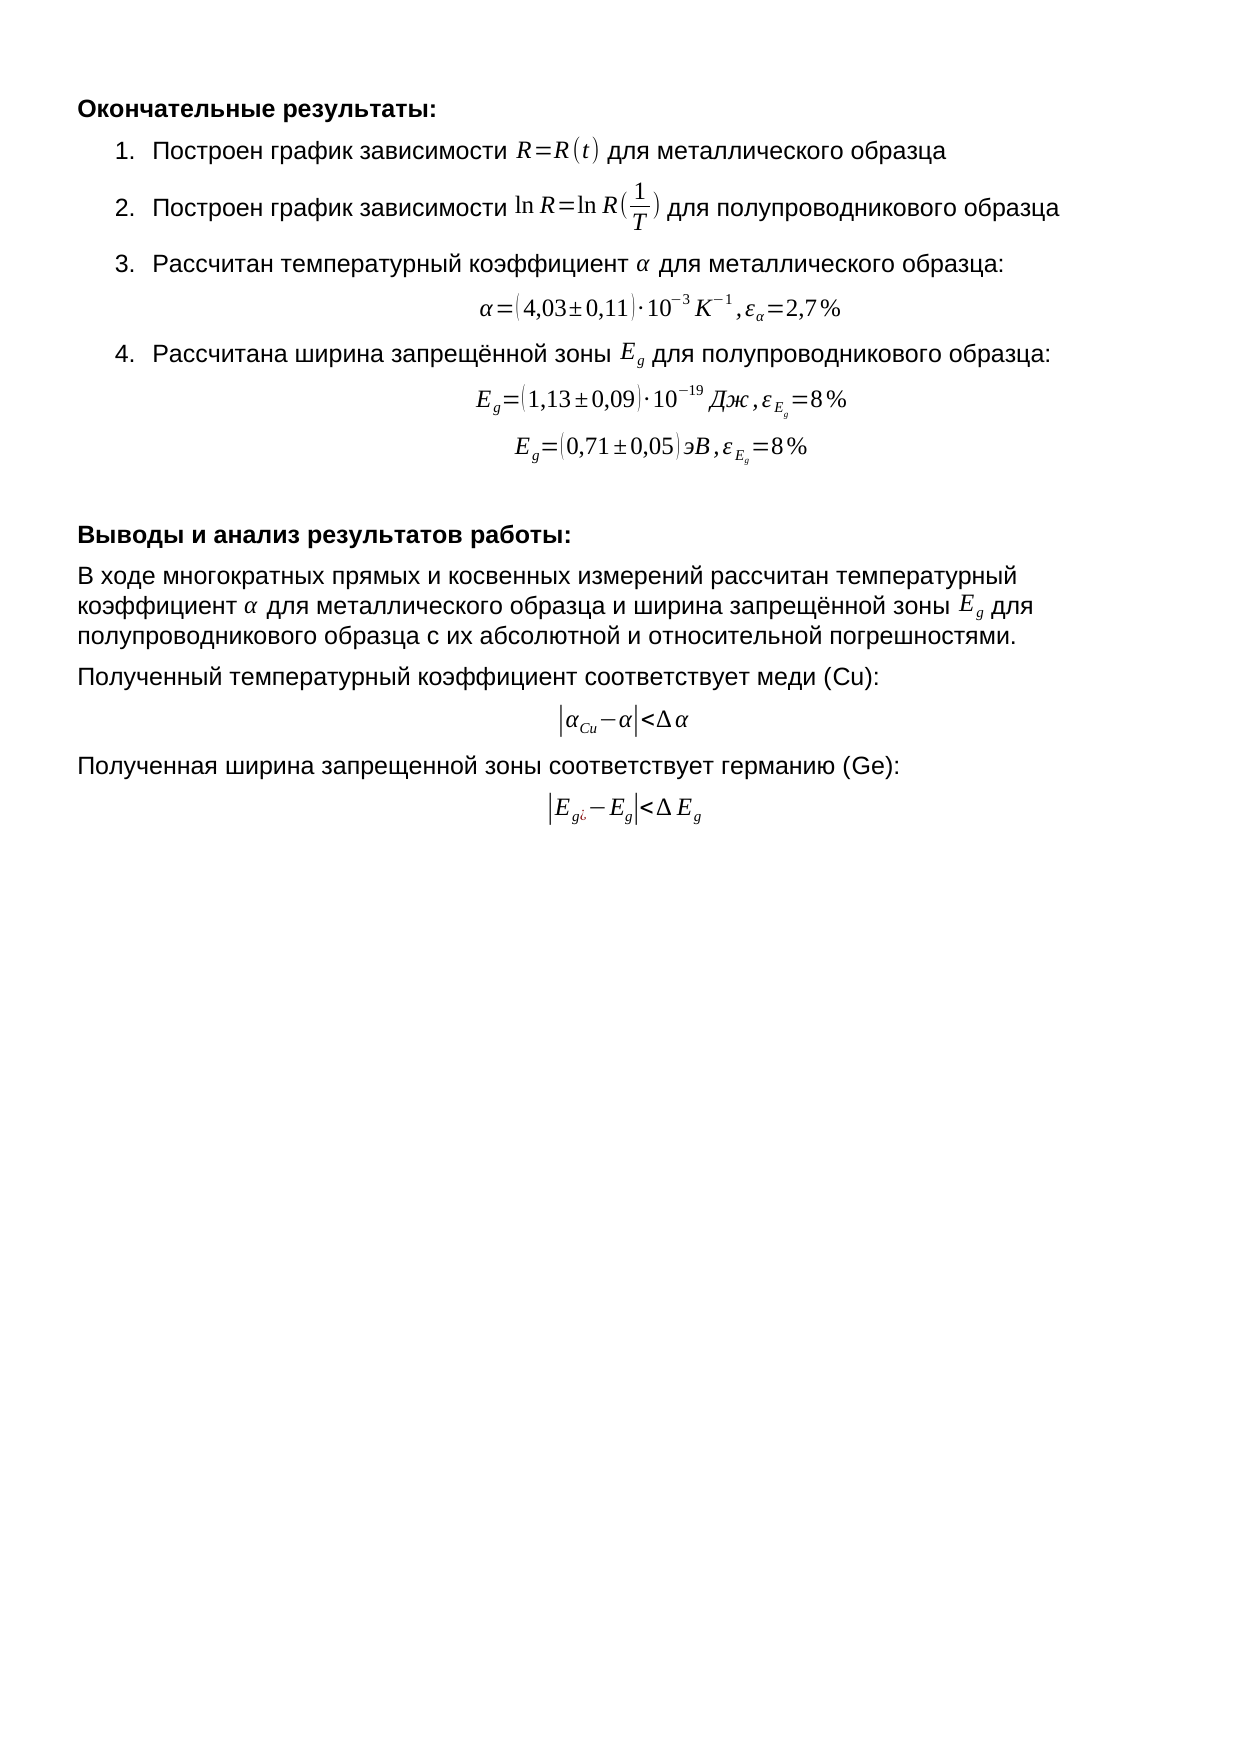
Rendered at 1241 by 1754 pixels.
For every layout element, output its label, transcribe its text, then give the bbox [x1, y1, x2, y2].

list Построен график зависимости для металлического образца [114, 135, 1169, 165]
list Рассчитан температурный коэффициент для металлического образца: [114, 249, 1169, 278]
text Выводы и анализ результатов работы: [77, 520, 1169, 548]
text Полученная ширина запрещенной зоны соответствует германию (Ge): [77, 751, 1169, 779]
list Построен график зависимости для полупроводникового образца [114, 177, 1169, 236]
text Полученный температурный коэффициент соответствует меди (Cu): [77, 662, 1169, 691]
text В ходе многократных прямых и косвенных измерений рассчитан температурный коэффициент для металлического образца и ширина запрещённой зоны для полупроводникового образца с их абсолютной и относительной погрешностями. [77, 561, 1169, 650]
list Рассчитана ширина запрещённой зоны для полупроводникового образца: [114, 338, 1169, 369]
text Окончательные результаты: [77, 94, 1169, 122]
